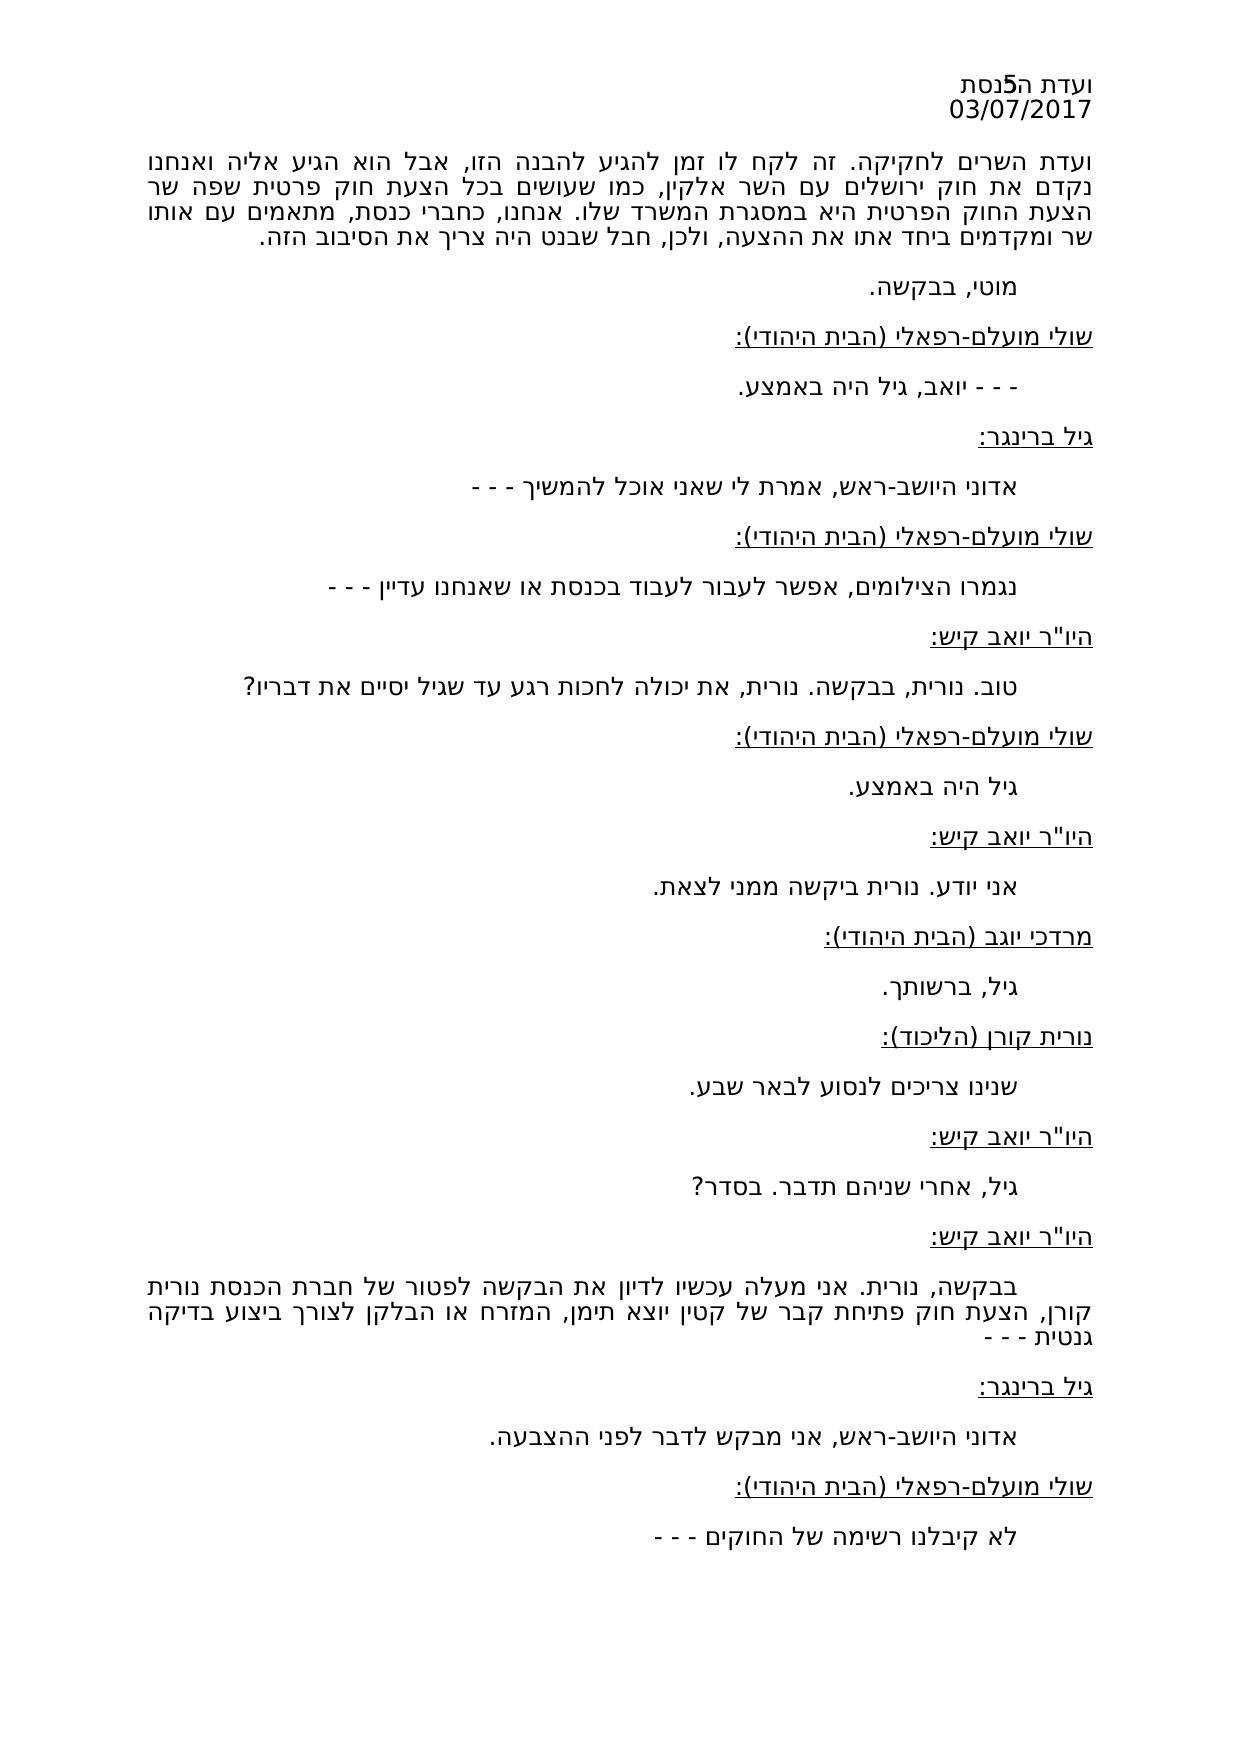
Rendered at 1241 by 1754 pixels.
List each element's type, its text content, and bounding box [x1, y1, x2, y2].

text היו"ר יואב קיש: [147, 825, 1093, 850]
text אני יודע. נורית ביקשה ממני לצאת. [147, 875, 1093, 900]
text מוטי, בבקשה. [147, 275, 1093, 300]
text היו"ר יואב קיש: [147, 1225, 1093, 1250]
text גיל היה באמצע. [147, 775, 1093, 800]
text גיל, אחרי שניהם תדבר. בסדר? [147, 1175, 1093, 1200]
text גיל ברינגר: [147, 1375, 1093, 1400]
text שולי מועלם-רפאלי (הבית היהודי): [147, 325, 1093, 350]
text שולי מועלם-רפאלי (הבית היהודי): [147, 1475, 1093, 1500]
text היו"ר יואב קיש: [147, 625, 1093, 650]
text נורית קורן (הליכוד): [147, 1025, 1093, 1050]
text שולי מועלם-רפאלי (הבית היהודי): [147, 525, 1093, 550]
text מרדכי יוגב (הבית היהודי): [147, 925, 1093, 950]
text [147, 150, 1093, 250]
text גיל, ברשותך. [147, 975, 1093, 1000]
text טוב. נורית, בבקשה. נורית, את יכולה לחכות רגע עד שגיל יסיים את דבריו? [147, 675, 1093, 700]
text - - - יואב, גיל היה באמצע. [147, 375, 1093, 400]
text שנינו צריכים לנסוע לבאר שבע. [147, 1075, 1093, 1100]
text אדוני היושב-ראש, אני מבקש לדבר לפני ההצבעה. [147, 1425, 1093, 1450]
text היו"ר יואב קיש: [147, 1125, 1093, 1150]
text גיל ברינגר: [147, 425, 1093, 450]
text בבקשה, נורית. אני מעלה עכשיו לדיון את הבקשה לפטור של חברת הכנסת נורית קורן, הצעת חוק פתיחת קבר של קטין יוצא תימן, המזרח או הבלקן לצורך ביצוע בדיקה גנטית - - - [147, 1275, 1093, 1350]
text אדוני היושב-ראש, אמרת לי שאני אוכל להמשיך - - - [147, 475, 1093, 500]
text נגמרו הצילומים, אפשר לעבור לעבוד בכנסת או שאנחנו עדיין - - - [147, 575, 1093, 600]
text לא קיבלנו רשימה של החוקים - - - [147, 1525, 1093, 1550]
text שולי מועלם-רפאלי (הבית היהודי): [147, 725, 1093, 750]
